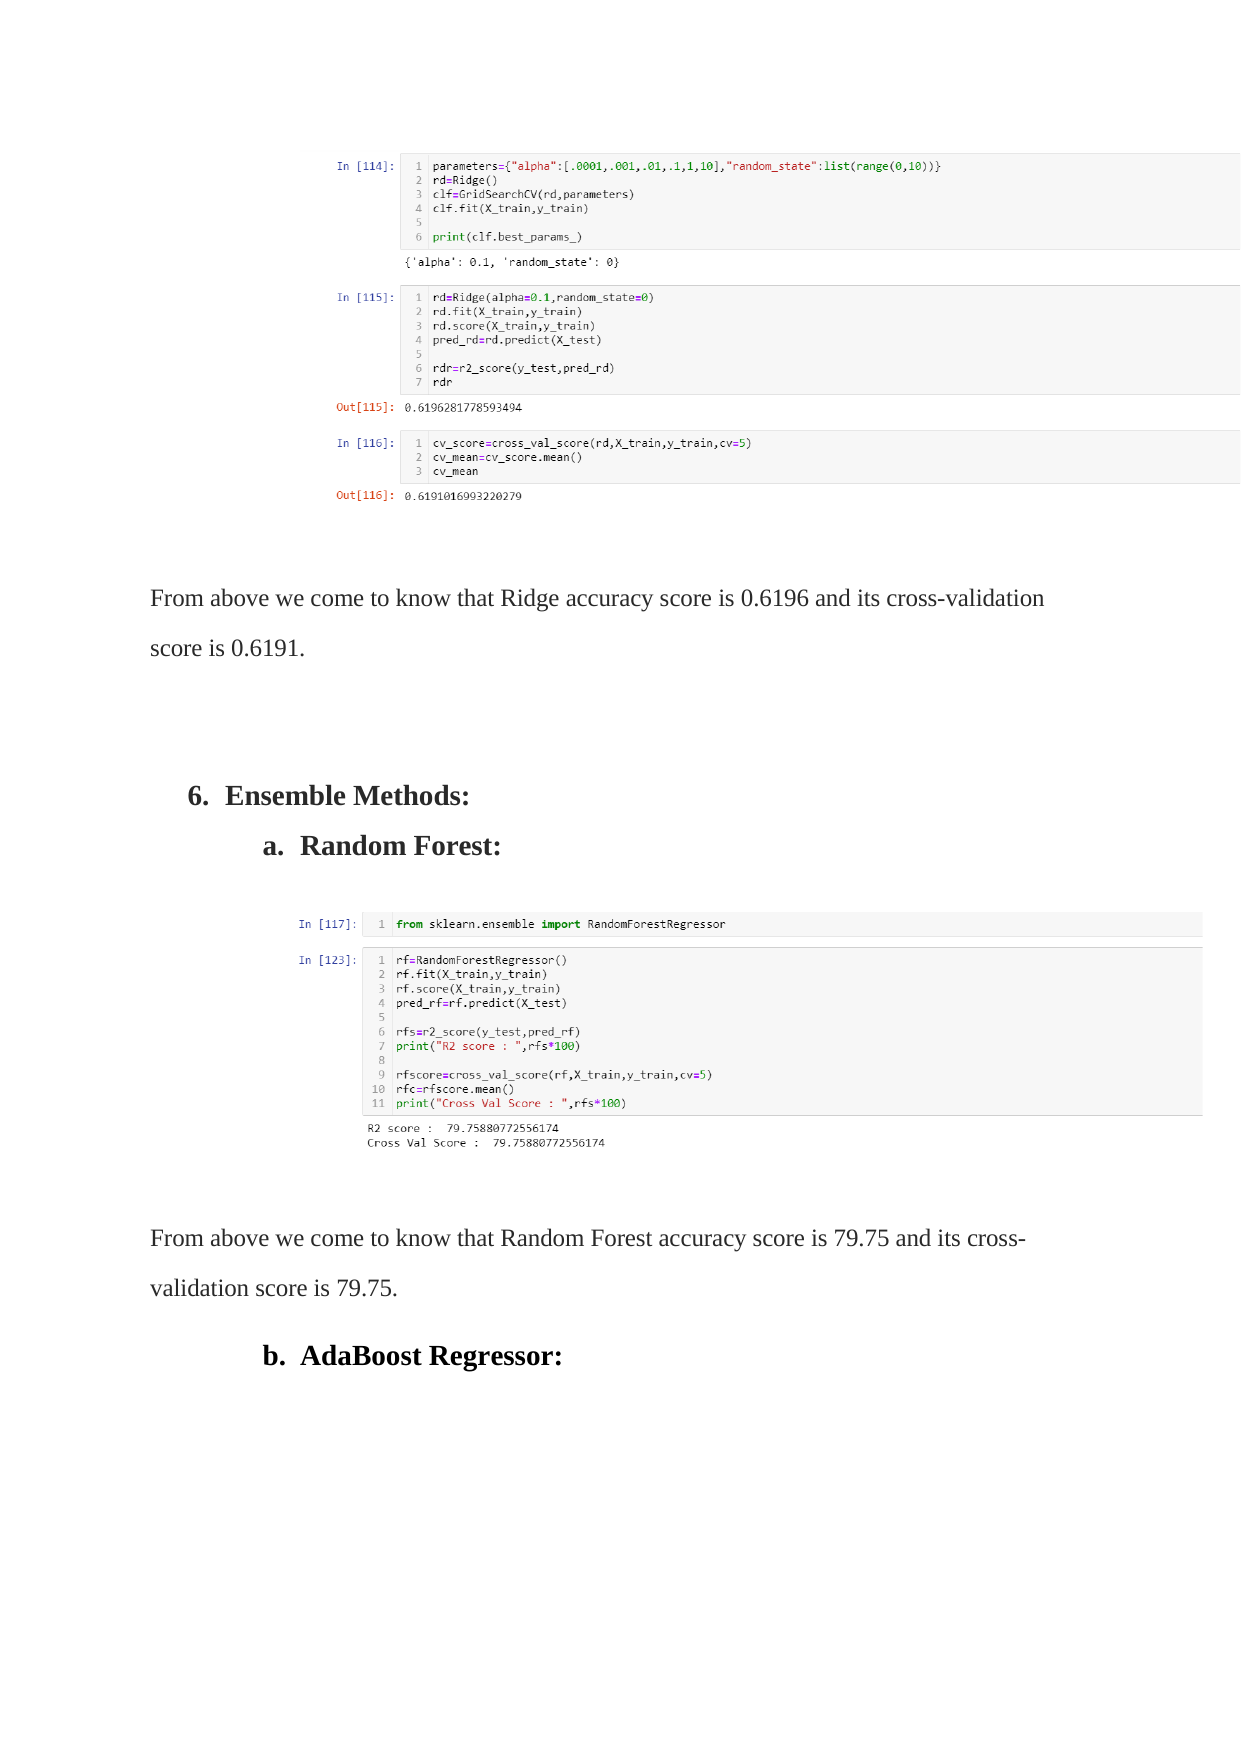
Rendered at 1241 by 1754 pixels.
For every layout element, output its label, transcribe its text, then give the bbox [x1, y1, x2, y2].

list AdaBoost Regressor: [262, 1338, 1090, 1371]
list Random Forest: [262, 812, 1090, 862]
picture [300, 150, 1241, 512]
picture [262, 912, 1203, 1152]
list Ensemble Methods: [187, 762, 1090, 812]
text From above we come to know that Random Forest accuracy score is 79.75 and its cross-validation score is 79.75. [150, 1202, 1090, 1302]
text From above we come to know that Ridge accuracy score is 0.6196 and its cross-validation score is 0.6191. [150, 562, 1090, 662]
